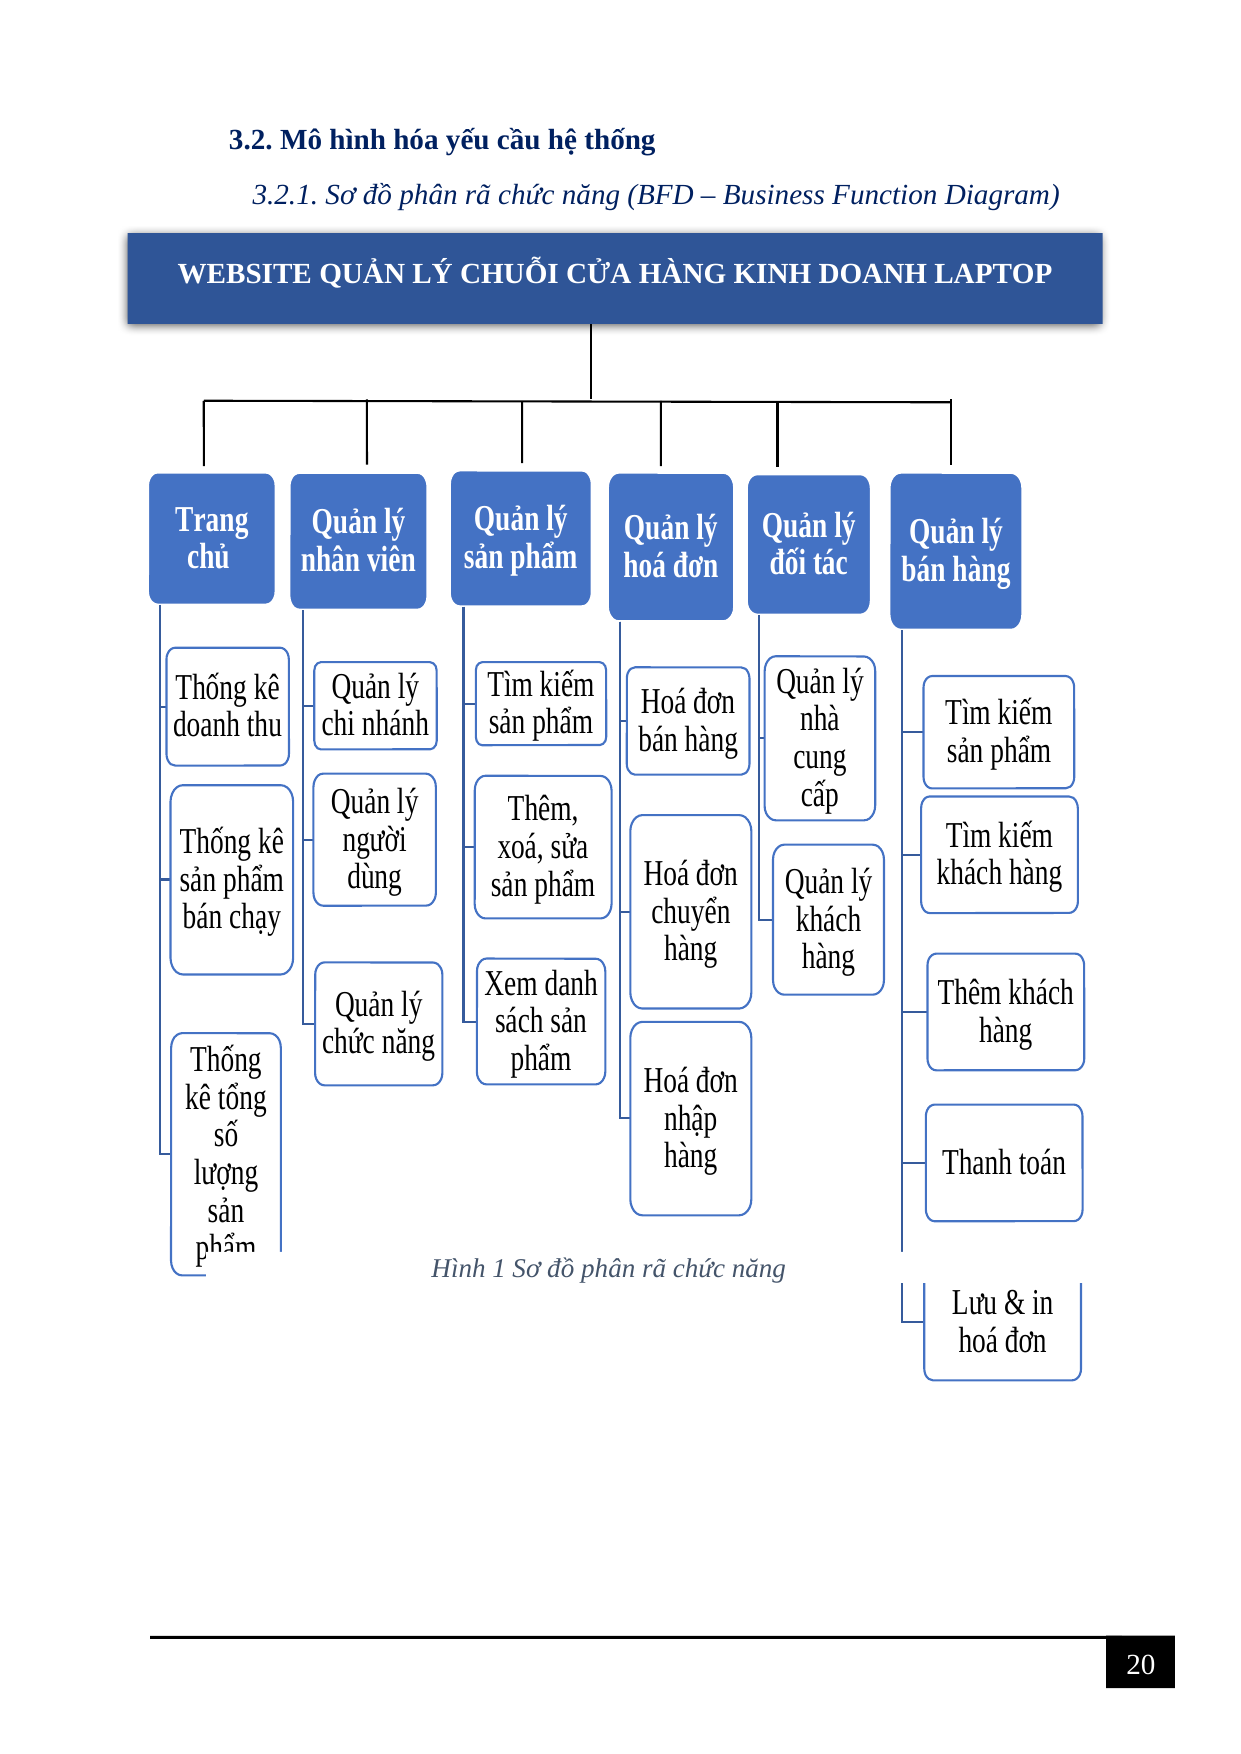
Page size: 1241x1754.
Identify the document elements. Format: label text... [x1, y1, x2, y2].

subtitle 3.2. Mô hình hóa yếu cầu hệ thống [229, 122, 1122, 156]
subtitle 3.2.1. Sơ đồ phân rã chức năng (BFD – Business Function Diagram) [177, 177, 1122, 210]
